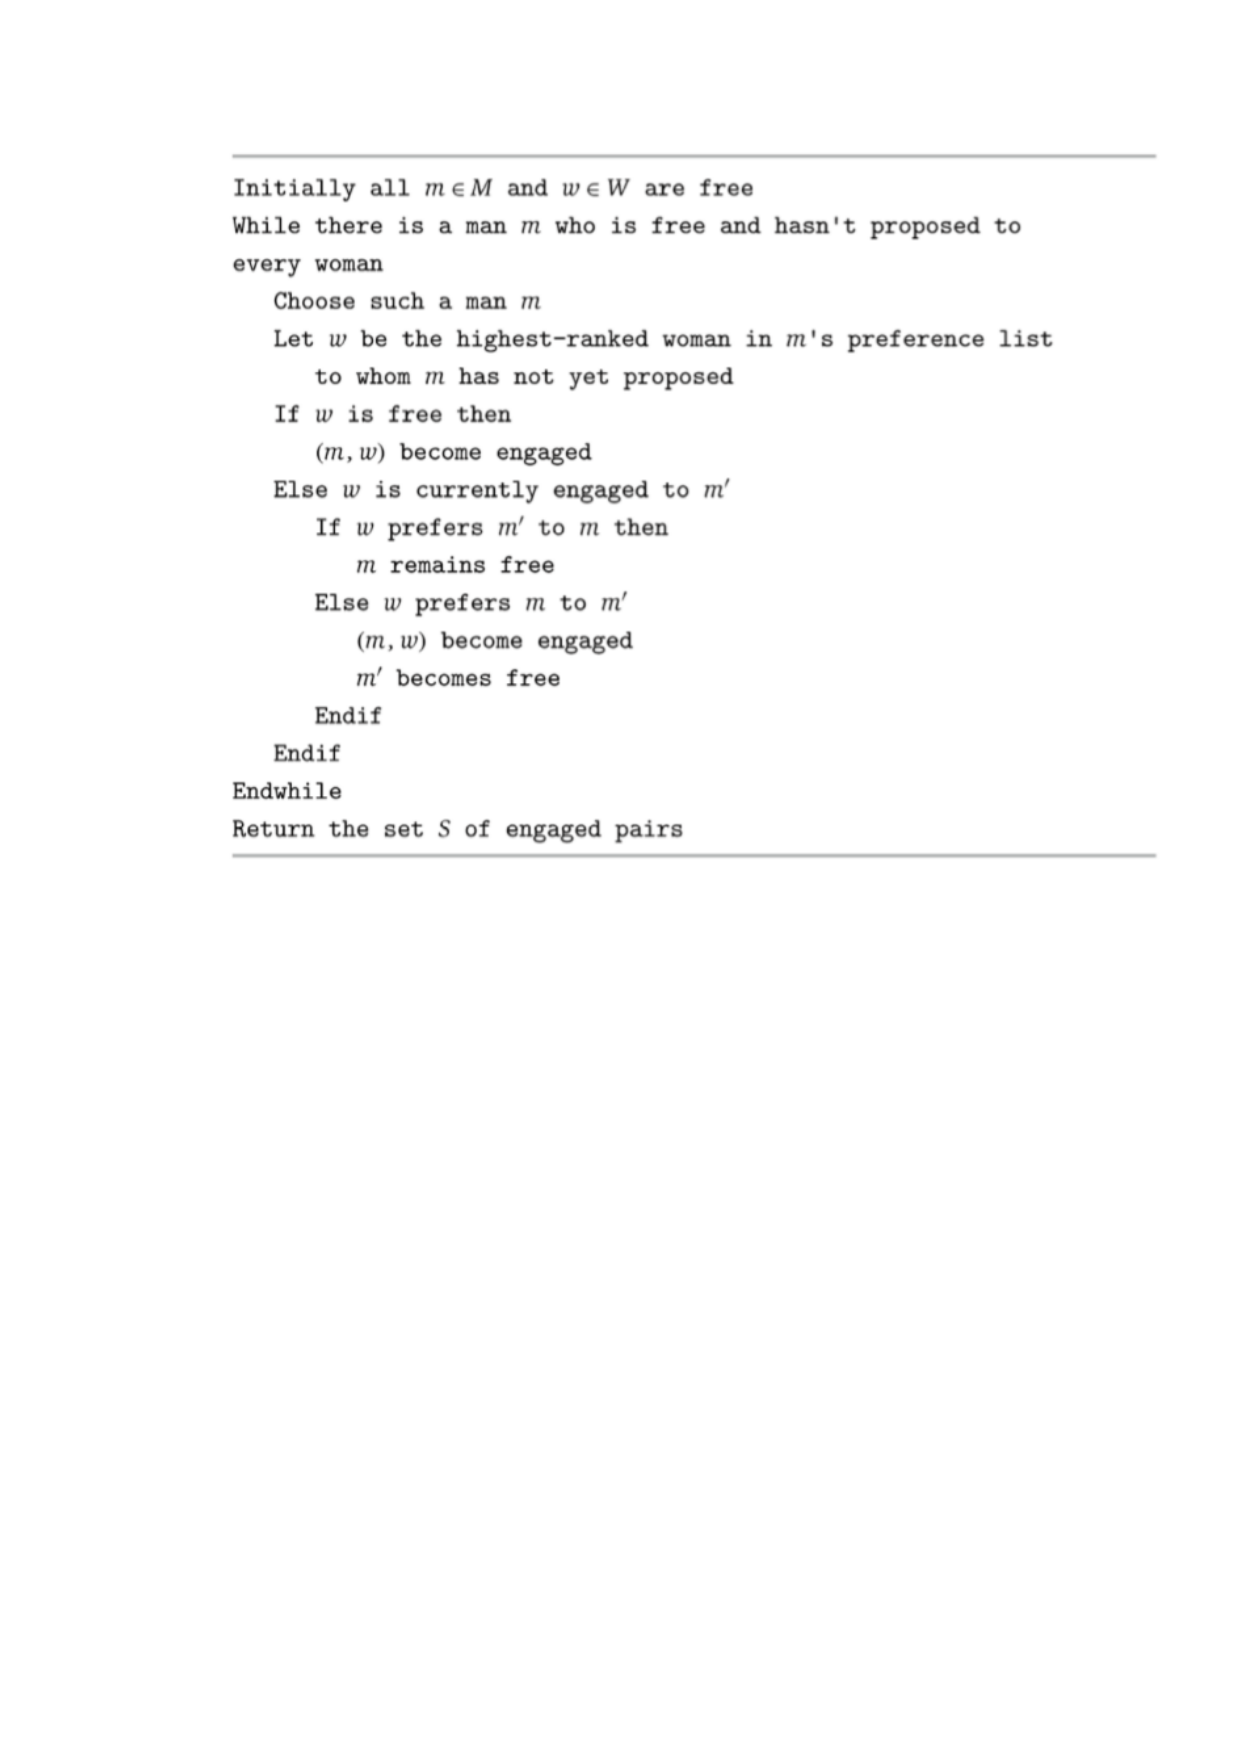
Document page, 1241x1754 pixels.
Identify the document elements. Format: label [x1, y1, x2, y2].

picture [225, 150, 1166, 866]
